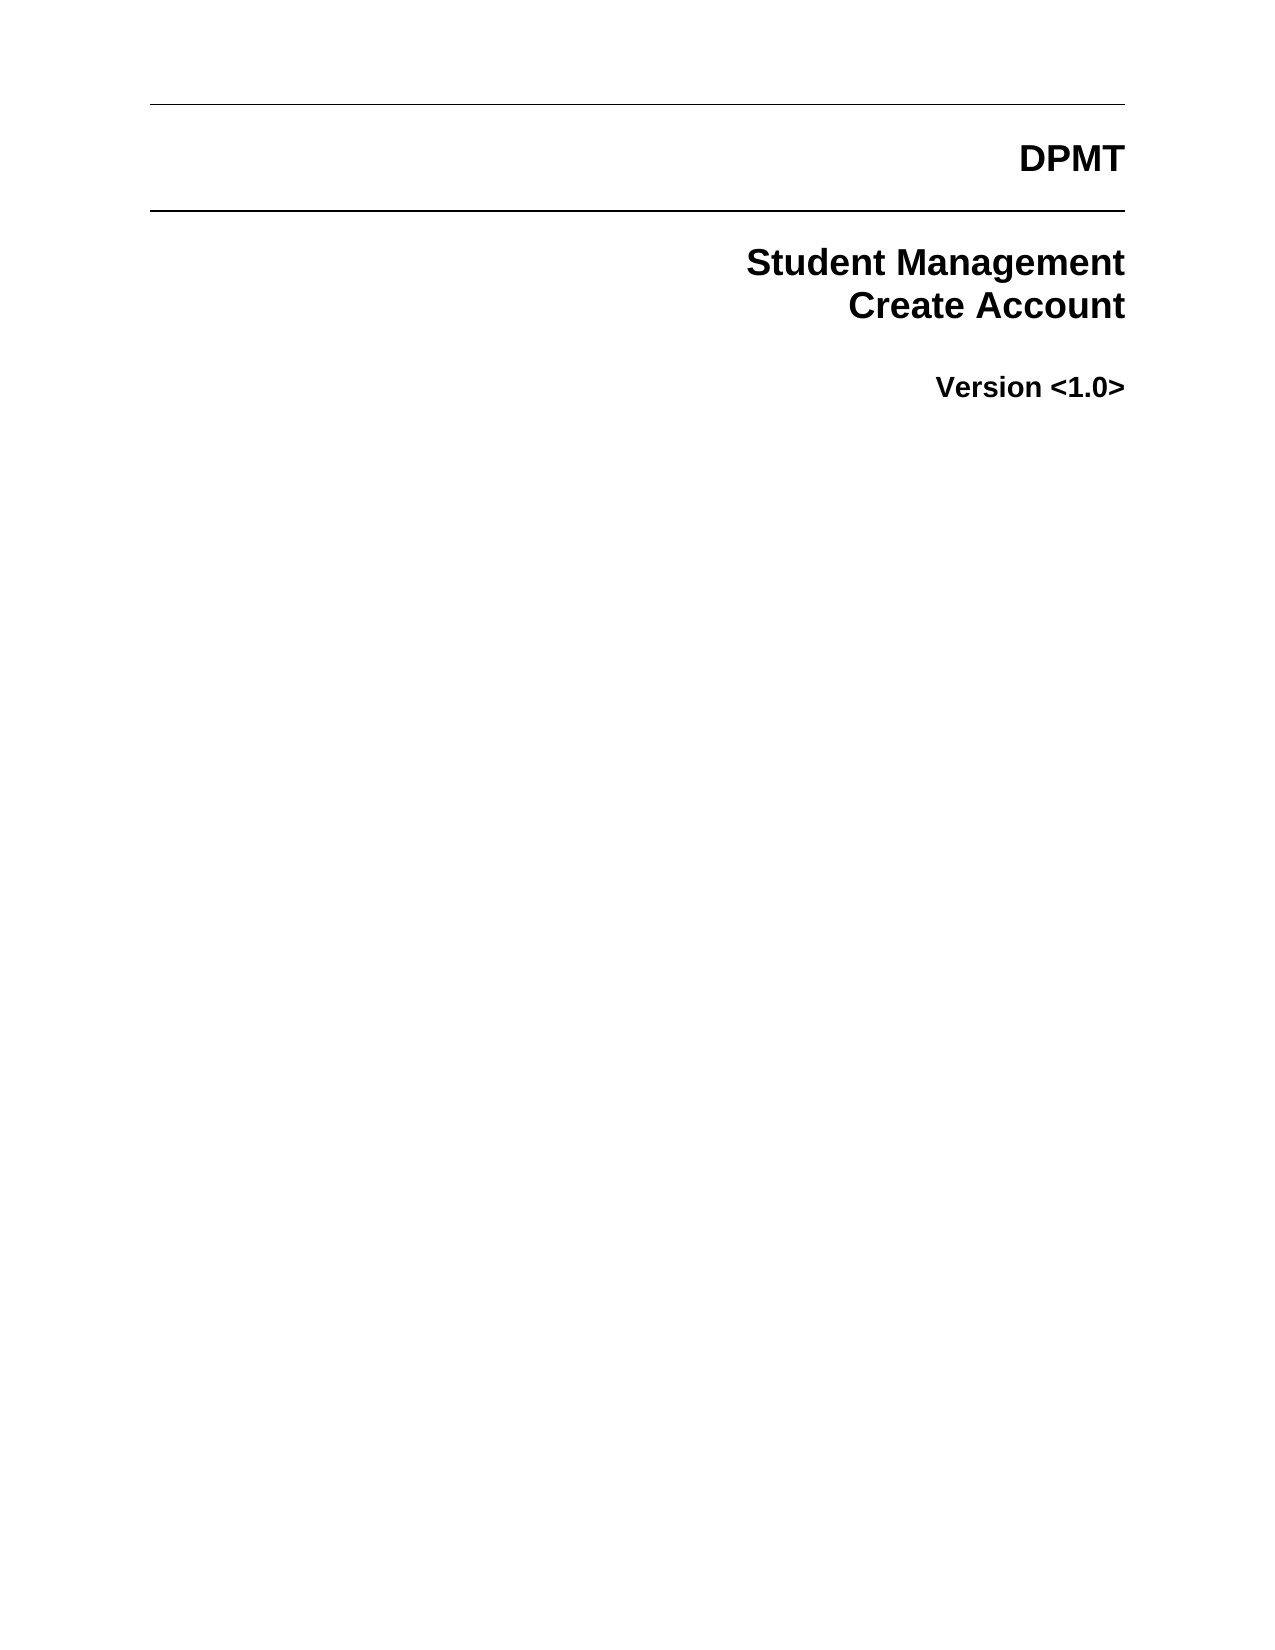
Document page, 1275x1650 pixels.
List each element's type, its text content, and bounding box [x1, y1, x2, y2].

title Student Management [150, 240, 1125, 283]
title Version <1.0> [150, 370, 1125, 403]
title Use-Case Specification: Create Account [150, 283, 1125, 327]
